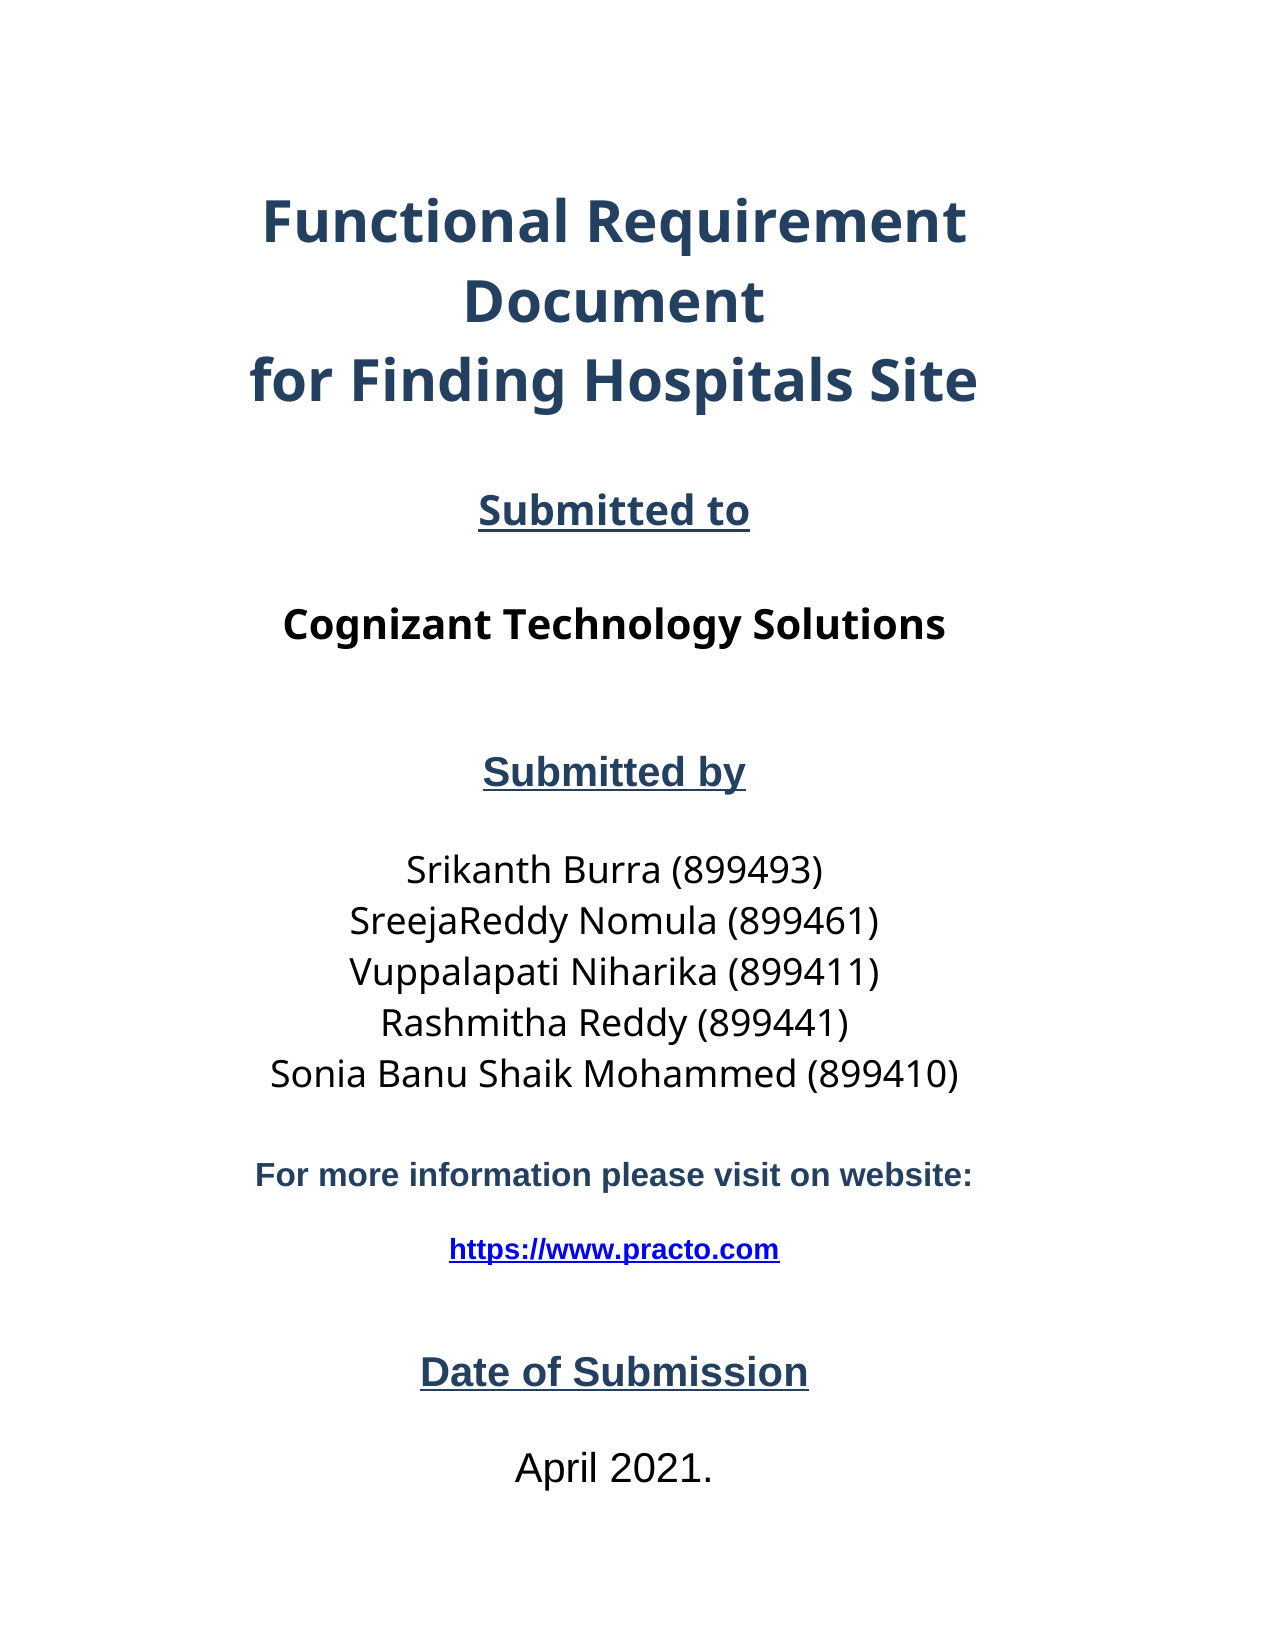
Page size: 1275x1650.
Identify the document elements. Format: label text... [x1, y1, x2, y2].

text Srikanth Burra (899493) [103, 843, 1125, 894]
text Date of Submission [103, 1347, 1125, 1395]
text Vuppalapati Niharika (899411) [103, 945, 1125, 996]
text Submitted by [103, 747, 1125, 795]
text SreejaReddy Nomula (899461) [103, 894, 1125, 945]
text Rashmitha Reddy (899441) [103, 996, 1125, 1047]
text Submitted to [103, 481, 1125, 538]
text For more information please visit on website: [103, 1155, 1125, 1194]
text Cognizant Technology Solutions [103, 595, 1125, 652]
text for Finding Hospitals Site [103, 339, 1125, 419]
text Functional Requirement Document [103, 181, 1125, 339]
text https://www.practo.com [103, 1232, 1125, 1266]
text Sonia Banu Shaik Mohammed (899410) [103, 1047, 1125, 1098]
text April 2021. [103, 1443, 1125, 1491]
